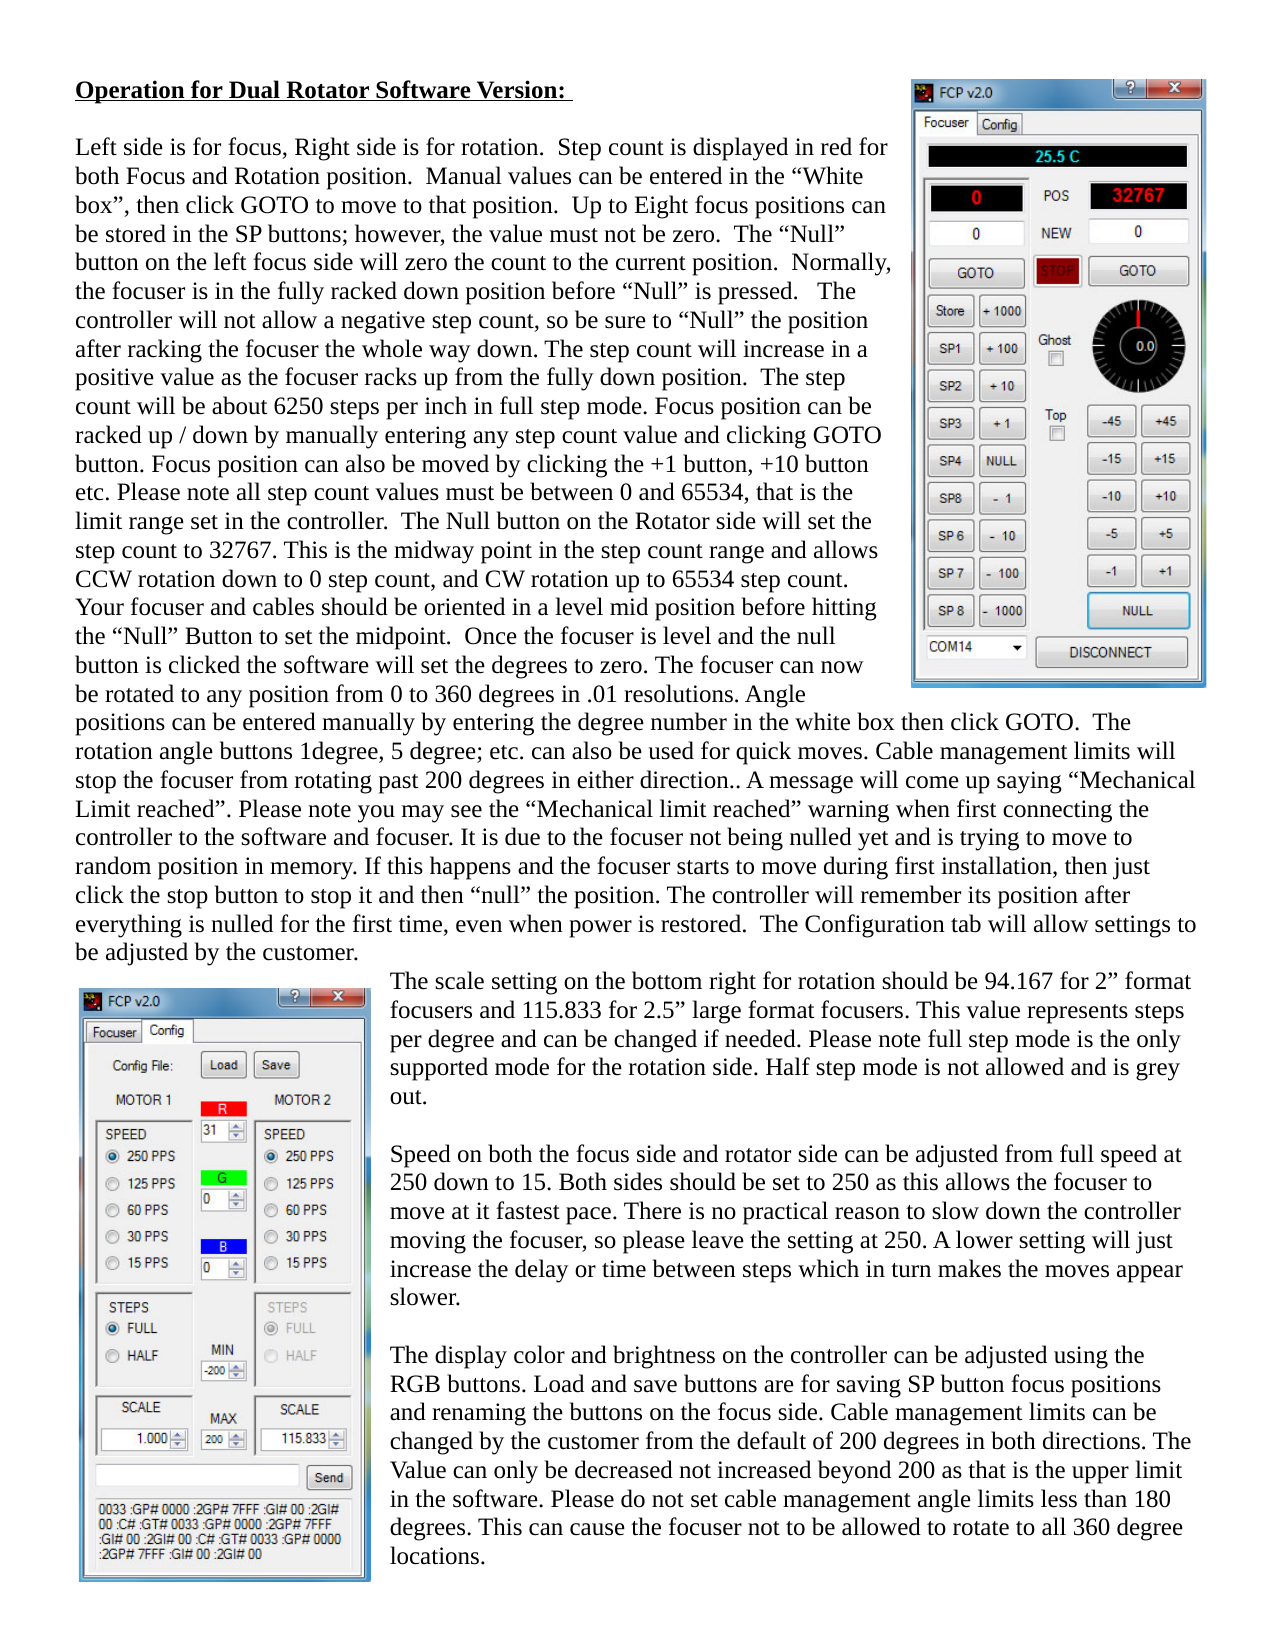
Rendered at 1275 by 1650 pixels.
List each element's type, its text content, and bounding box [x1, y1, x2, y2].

picture [78, 988, 371, 1582]
text Operation for Dual Rotator Software Version: [75, 75, 1200, 104]
text Left side is for focus, Right side is for rotation. Step count is displayed in red for both Focus and Rotation position. Manual values can be entered in the “White box”, then click GOTO to move to that position. Up to Eight focus positions can be stored in the SP buttons; however, the value must not be zero. The “Null” button on the left focus side will zero the count to the current position. Normally, the focuser is in the fully racked down position before “Null” is pressed. The controller will not allow a negative step count, so be sure to “Null” the position after racking the focuser the whole way down. The step count will increase in a positive value as the focuser racks up from the fully down position. The step count will be about 6250 steps per inch in full step mode. Focus position can be racked up / down by manually entering any step count value and clicking GOTO button. Focus position can also be moved by clicking the +1 button, +10 button etc. Please note all step count values must be between 0 and 65534, that is the limit range set in the controller. The Null button on the Rotator side will set the step count to 32767. This is the midway point in the step count range and allows CCW rotation down to 0 step count, and CW rotation up to 65534 step count. Your focuser and cables should be oriented in a level mid position before hitting the “Null” Button to set the midpoint. Once the focuser is level and the null button is clicked the software will set the degrees to zero. The focuser can now be rotated to any position from 0 to 360 degrees in .01 resolutions. Angle positions can be entered manually by entering the degree number in the white box then click GOTO. The rotation angle buttons 1degree, 5 degree; etc. can also be used for quick moves. Cable management limits will stop the focuser from rotating past 200 degrees in either direction.. A message will come up saying “Mechanical Limit reached”. Please note you may see the “Mechanical limit reached” warning when first connecting the controller to the software and focuser. It is due to the focuser not being nulled yet and is trying to move to random position in memory. If this happens and the focuser starts to move during first installation, then just click the stop button to stop it and then “null” the position. The controller will remember its position after everything is nulled for the first time, even when power is restored. The Configuration tab will allow settings to be adjusted by the customer. [75, 132, 1200, 966]
text Speed on both the focus side and rotator side can be adjusted from full speed at 250 down to 15. Both sides should be set to 250 as this allows the focuser to move at it fastest pace. There is no practical reason to slow down the controller moving the focuser, so please leave the setting at 250. A lower setting will just increase the delay or time between steps which in turn makes the moves appear slower. [371, 1139, 1200, 1311]
text The display color and brightness on the controller can be adjusted using the RGB buttons. Load and save buttons are for saving SP button focus positions and renaming the buttons on the focus side. Cable management limits can be changed by the customer from the default of 200 degrees in both directions. The Value can only be decreased not increased beyond 200 as that is the upper limit in the software. Please do not set cable management angle limits less than 180 degrees. This can cause the focuser not to be allowed to rotate to all 360 degree locations. [371, 1340, 1200, 1570]
text The scale setting on the bottom right for rotation should be 94.167 for 2” format focusers and 115.833 for 2.5” large format focusers. This value represents steps per degree and can be changed if needed. Please note full step mode is the only supported mode for the rotation side. Half step mode is not allowed and is grey out. [75, 966, 1200, 1110]
picture [911, 79, 1207, 688]
